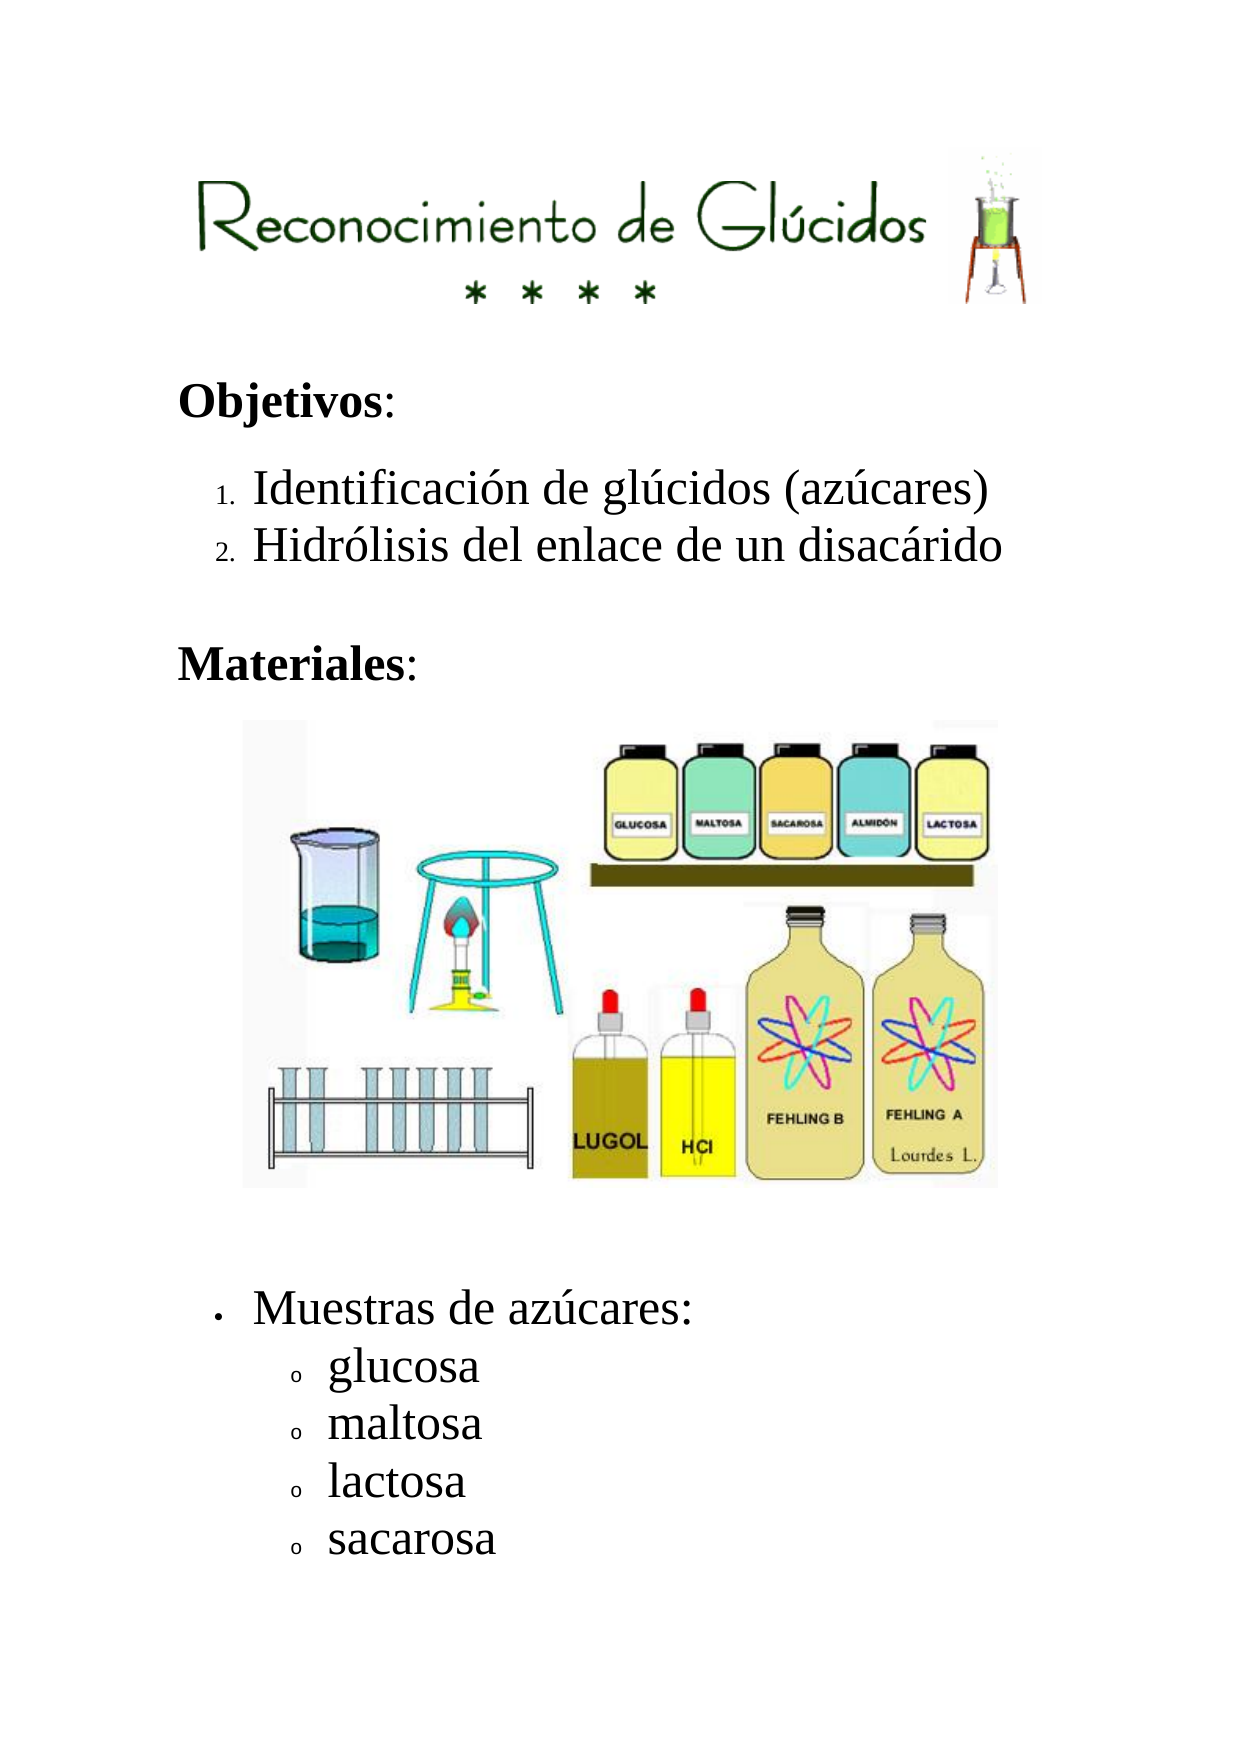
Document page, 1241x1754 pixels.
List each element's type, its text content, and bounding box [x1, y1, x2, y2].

list glucosa [290, 1336, 1063, 1393]
list Muestras de azúcares: [215, 1278, 1063, 1336]
text Materiales: [177, 602, 1063, 691]
list sacarosa [290, 1508, 1063, 1566]
list Identificación de glúcidos (azúcares) [215, 457, 1063, 515]
picture [947, 147, 1042, 304]
list Hidrólisis del enlace de un disacárido [215, 515, 1063, 572]
list lactosa [290, 1451, 1063, 1508]
picture [242, 720, 998, 1188]
list maltosa [290, 1393, 1063, 1451]
picture [198, 181, 927, 304]
text Objetivos: [177, 338, 1063, 428]
